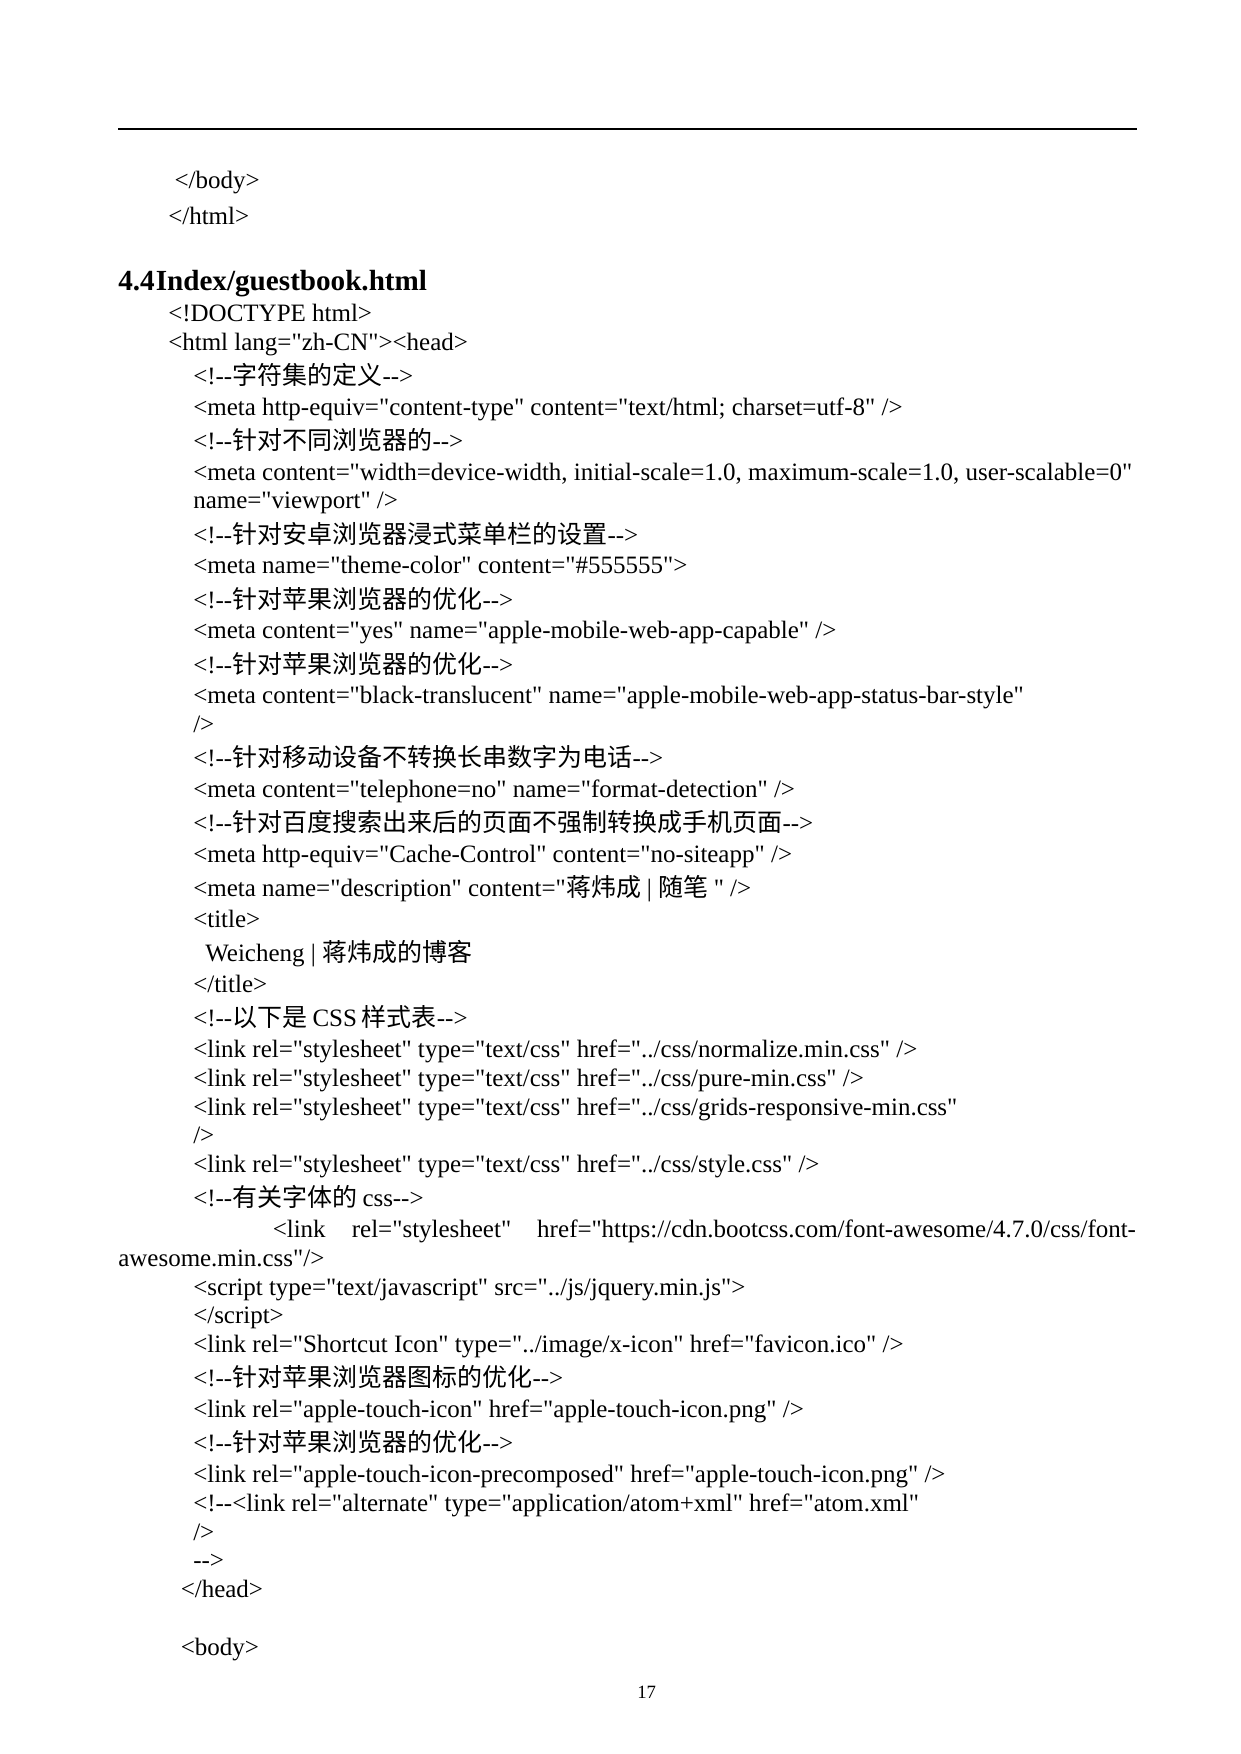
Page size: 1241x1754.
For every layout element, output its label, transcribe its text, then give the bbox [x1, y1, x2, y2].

text <meta content="width=device-width, initial-scale=1.0, maximum-scale=1.0, user-scalable=0" [118, 457, 1137, 485]
text <link rel="Shortcut Icon" type="../image/x-icon" href="favicon.ico" /> [118, 1329, 1137, 1358]
text <!--针对苹果浏览器的优化--> [118, 579, 1137, 615]
text <!--<link rel="alternate" type="application/atom+xml" href="atom.xml" [118, 1488, 1137, 1517]
text --> [118, 1545, 1137, 1574]
text <!DOCTYPE html> [118, 298, 1137, 327]
text <!--字符集的定义--> [118, 355, 1137, 392]
text /> [118, 1517, 1137, 1545]
text <body> [118, 1632, 1137, 1660]
text <meta name="description" content="蒋炜成 | 随笔 " /> [118, 868, 1137, 904]
text <!--针对苹果浏览器的优化--> [118, 1423, 1137, 1459]
text <!--针对安卓浏览器浸式菜单栏的设置--> [118, 514, 1137, 550]
text </head> [118, 1574, 1137, 1603]
text <link rel="stylesheet" type="text/css" href="../css/pure-min.css" /> [118, 1063, 1137, 1092]
text <meta content="yes" name="apple-mobile-web-app-capable" /> [118, 615, 1137, 644]
text <link rel="stylesheet" href="https://cdn.bootcss.com/font-awesome/4.7.0/css/font-awesome.min.css"/> [118, 1214, 1137, 1272]
text name="viewport" /> [118, 485, 1137, 514]
subtitle Index/guestbook.html [118, 260, 1137, 298]
text /> [118, 1120, 1137, 1149]
text </script> [118, 1300, 1137, 1329]
text </title> [118, 969, 1137, 998]
text <meta http-equiv="content-type" content="text/html; charset=utf-8" /> [118, 392, 1137, 420]
text <!--针对苹果浏览器的优化--> [118, 644, 1137, 680]
text <!--针对移动设备不转换长串数字为电话--> [118, 738, 1137, 774]
text <meta name="theme-color" content="#555555"> [118, 550, 1137, 579]
text <meta http-equiv="Cache-Control" content="no-siteapp" /> [118, 839, 1137, 868]
text Weicheng | 蒋炜成的博客 [118, 933, 1137, 969]
text <!--有关字体的css--> [118, 1178, 1137, 1214]
text <link rel="stylesheet" type="text/css" href="../css/style.css" /> [118, 1149, 1137, 1178]
text <script type="text/javascript" src="../js/jquery.min.js"> [118, 1272, 1137, 1300]
text </html> [118, 194, 1137, 232]
text <link rel="stylesheet" type="text/css" href="../css/normalize.min.css" /> [118, 1034, 1137, 1063]
text <title> [118, 904, 1137, 933]
text <link rel="apple-touch-icon-precomposed" href="apple-touch-icon.png" /> [118, 1459, 1137, 1488]
text <!--针对百度搜索出来后的页面不强制转换成手机页面--> [118, 803, 1137, 839]
text <!--以下是CSS样式表--> [118, 998, 1137, 1034]
text <!--针对不同浏览器的--> [118, 420, 1137, 457]
text <link rel="stylesheet" type="text/css" href="../css/grids-responsive-min.css" [118, 1092, 1137, 1120]
text </body> [118, 165, 1137, 194]
text <html lang="zh-CN"><head> [118, 327, 1137, 355]
text /> [118, 709, 1137, 738]
text <meta content="telephone=no" name="format-detection" /> [118, 774, 1137, 803]
text <meta content="black-translucent" name="apple-mobile-web-app-status-bar-style" [118, 680, 1137, 709]
text <!--针对苹果浏览器图标的优化--> [118, 1358, 1137, 1394]
text <link rel="apple-touch-icon" href="apple-touch-icon.png" /> [118, 1394, 1137, 1423]
